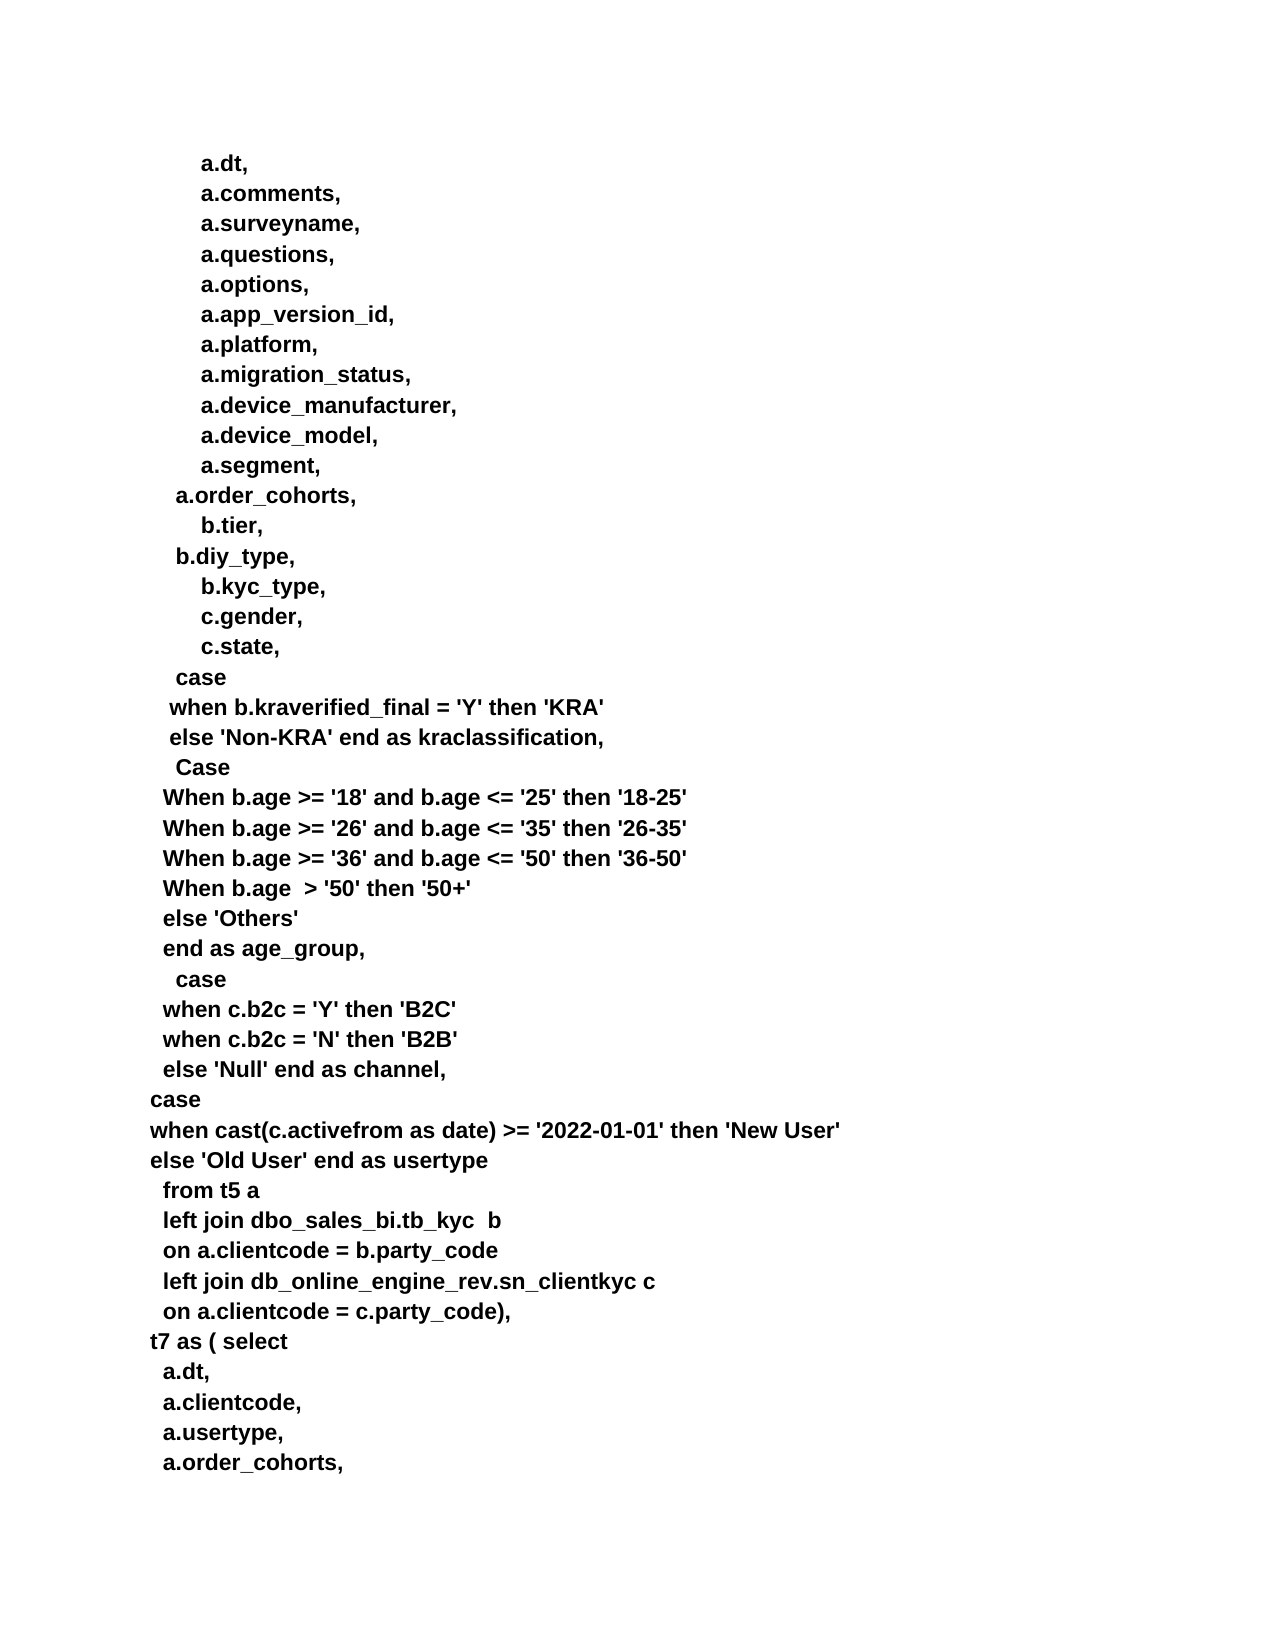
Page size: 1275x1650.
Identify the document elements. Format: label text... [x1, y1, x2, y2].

text a.device_manufacturer, [150, 392, 1125, 418]
text case [150, 663, 1125, 690]
text a.migration_status, [150, 361, 1125, 388]
text When b.age >= '36' and b.age <= '50' then '36-50' [150, 845, 1125, 871]
text else 'Null' end as channel, [150, 1056, 1125, 1083]
text when cast(c.activefrom as date) >= '2022-01-01' then 'New User' [150, 1117, 1125, 1143]
text case [150, 966, 1125, 992]
text from t5 a [150, 1177, 1125, 1203]
text c.gender, [150, 603, 1125, 629]
text on a.clientcode = c.party_code), [150, 1298, 1125, 1324]
text a.dt, [150, 150, 1125, 176]
text else 'Non-KRA' end as kraclassification, [150, 724, 1125, 750]
text b.diy_type, [150, 543, 1125, 569]
text on a.clientcode = b.party_code [150, 1237, 1125, 1264]
text a.device_model, [150, 422, 1125, 448]
text a.dt, [150, 1358, 1125, 1385]
text end as age_group, [150, 935, 1125, 962]
text c.state, [150, 633, 1125, 660]
text a.order_cohorts, [150, 1449, 1125, 1475]
text t7 as ( select [150, 1328, 1125, 1354]
text else 'Old User' end as usertype [150, 1147, 1125, 1173]
text a.order_cohorts, [150, 482, 1125, 509]
text when b.kraverified_final = 'Y' then 'KRA' [150, 694, 1125, 720]
text b.tier, [150, 512, 1125, 539]
text a.clientcode, [150, 1388, 1125, 1415]
text a.options, [150, 271, 1125, 297]
text when c.b2c = 'Y' then 'B2C' [150, 996, 1125, 1022]
text case [150, 1086, 1125, 1113]
text a.questions, [150, 241, 1125, 267]
text else 'Others' [150, 905, 1125, 932]
text left join db_online_engine_rev.sn_clientkyc c [150, 1268, 1125, 1294]
text When b.age >= '26' and b.age <= '35' then '26-35' [150, 814, 1125, 841]
text when c.b2c = 'N' then 'B2B' [150, 1026, 1125, 1052]
text left join dbo_sales_bi.tb_kyc b [150, 1207, 1125, 1234]
text a.platform, [150, 331, 1125, 358]
text a.usertype, [150, 1419, 1125, 1445]
text When b.age > '50' then '50+' [150, 875, 1125, 901]
text b.kyc_type, [150, 573, 1125, 599]
text When b.age >= '18' and b.age <= '25' then '18-25' [150, 784, 1125, 811]
text a.surveyname, [150, 210, 1125, 237]
text Case [150, 754, 1125, 781]
text a.app_version_id, [150, 301, 1125, 327]
text a.comments, [150, 180, 1125, 207]
text a.segment, [150, 452, 1125, 478]
